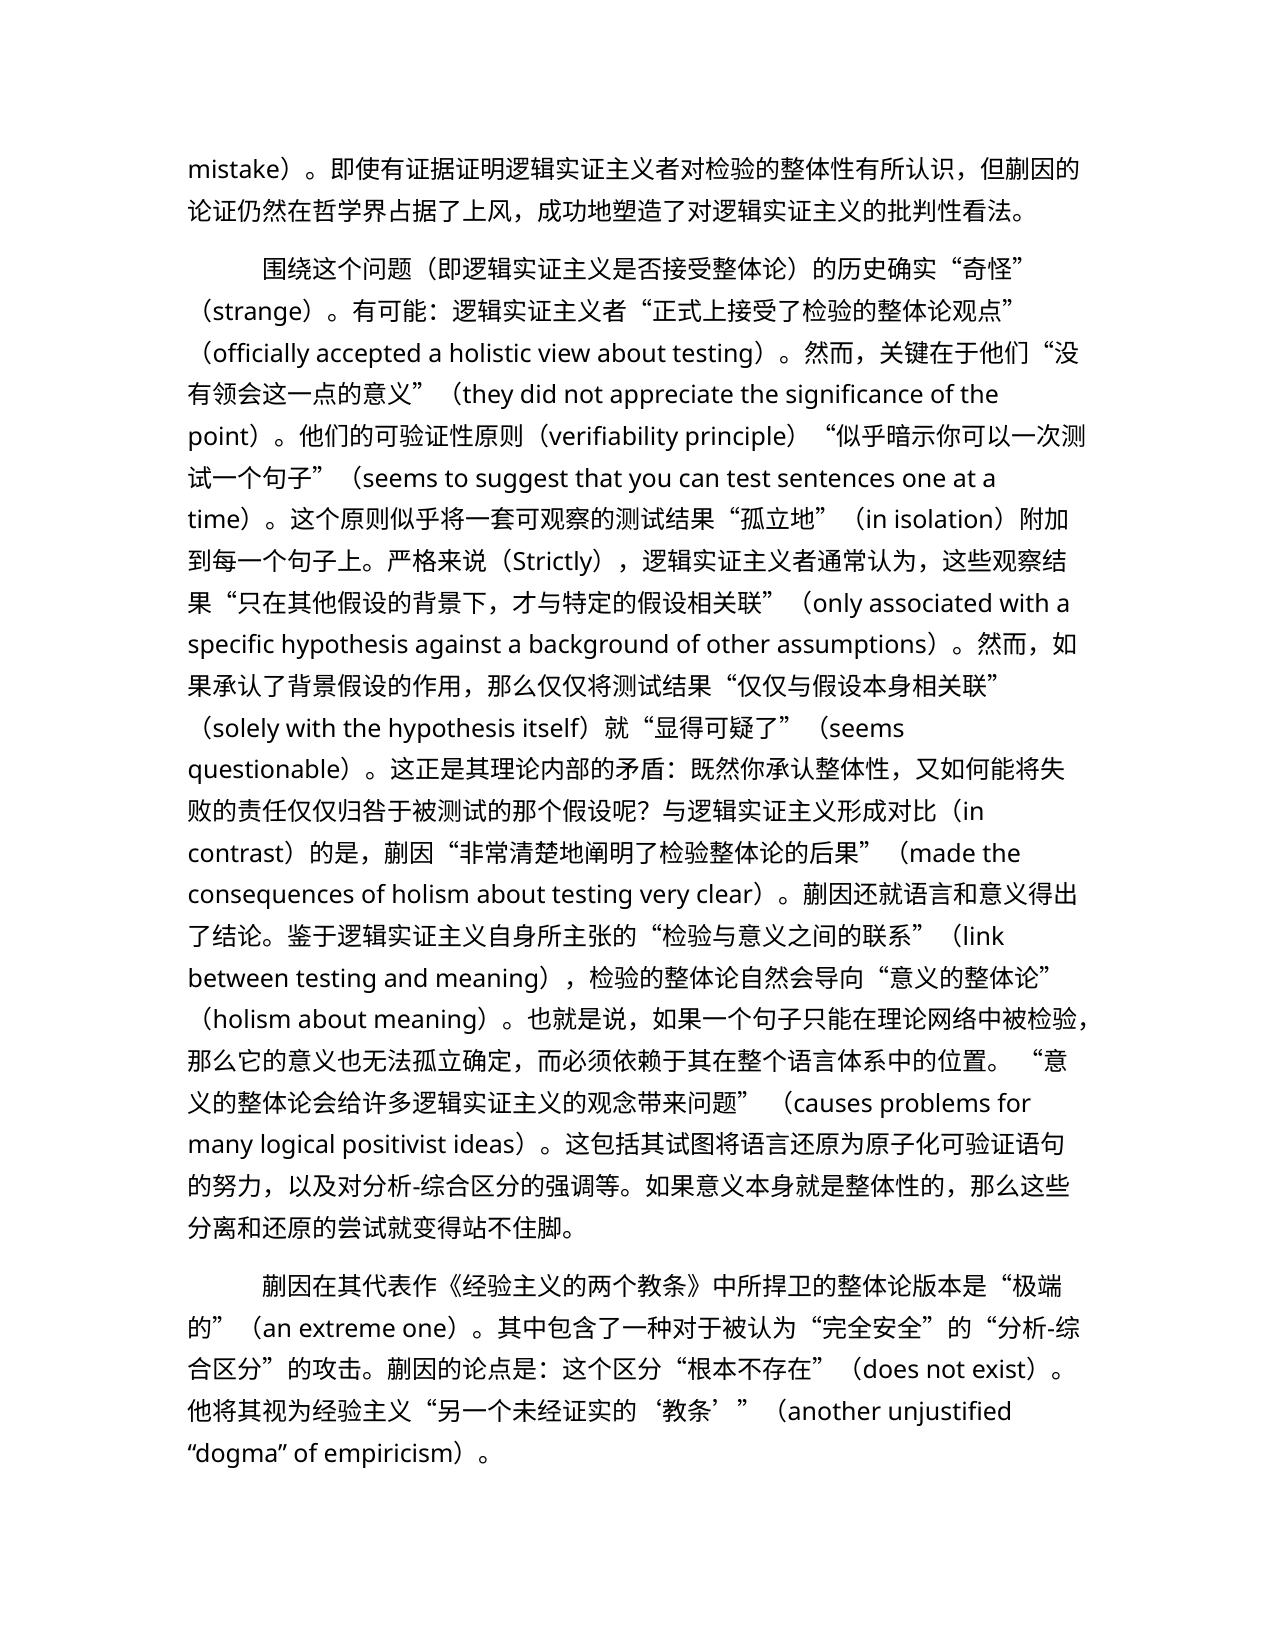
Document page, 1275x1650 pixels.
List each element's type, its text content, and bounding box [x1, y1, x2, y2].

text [187, 150, 1087, 228]
text 蒯因在其代表作《经验主义的两个教条》中所捍卫的整体论版本是“极端的”（an extreme one）。其中包含了一种对于被认为“完全安全”的“分析-综合区分”的攻击。蒯因的论点是：这个区分“根本不存在”（does not exist）。他将其视为经验主义“另一个未经证实的‘教条’”（another unjustified “dogma” of empiricism）。 [187, 1267, 1087, 1469]
text 围绕这个问题（即逻辑实证主义是否接受整体论）的历史确实“奇怪”（strange）。有可能：逻辑实证主义者“正式上接受了检验的整体论观点”（officially accepted a holistic view about testing）。然而，关键在于他们“没有领会这一点的意义”（they did not appreciate the significance of the point）。他们的可验证性原则（verifiability principle）“似乎暗示你可以一次测试一个句子”（seems to suggest that you can test sentences one at a time）。这个原则似乎将一套可观察的测试结果“孤立地”（in isolation）附加到每一个句子上。严格来说（Strictly），逻辑实证主义者通常认为，这些观察结果“只在其他假设的背景下，才与特定的假设相关联”（only associated with a specific hypothesis against a background of other assumptions）。然而，如果承认了背景假设的作用，那么仅仅将测试结果“仅仅与假设本身相关联”（solely with the hypothesis itself）就“显得可疑了”（seems questionable）。这正是其理论内部的矛盾：既然你承认整体性，又如何能将失败的责任仅仅归咎于被测试的那个假设呢？与逻辑实证主义形成对比（in contrast）的是，蒯因“非常清楚地阐明了检验整体论的后果”（made the consequences of holism about testing very clear）。蒯因还就语言和意义得出了结论。鉴于逻辑实证主义自身所主张的“检验与意义之间的联系”（link between testing and meaning），检验的整体论自然会导向“意义的整体论”（holism about meaning）。也就是说，如果一个句子只能在理论网络中被检验，那么它的意义也无法孤立确定，而必须依赖于其在整个语言体系中的位置。 “意义的整体论会给许多逻辑实证主义的观念带来问题” （causes problems for many logical positivist ideas）。这包括其试图将语言还原为原子化可验证语句的努力，以及对分析-综合区分的强调等。如果意义本身就是整体性的，那么这些分离和还原的尝试就变得站不住脚。 [187, 250, 1087, 1244]
